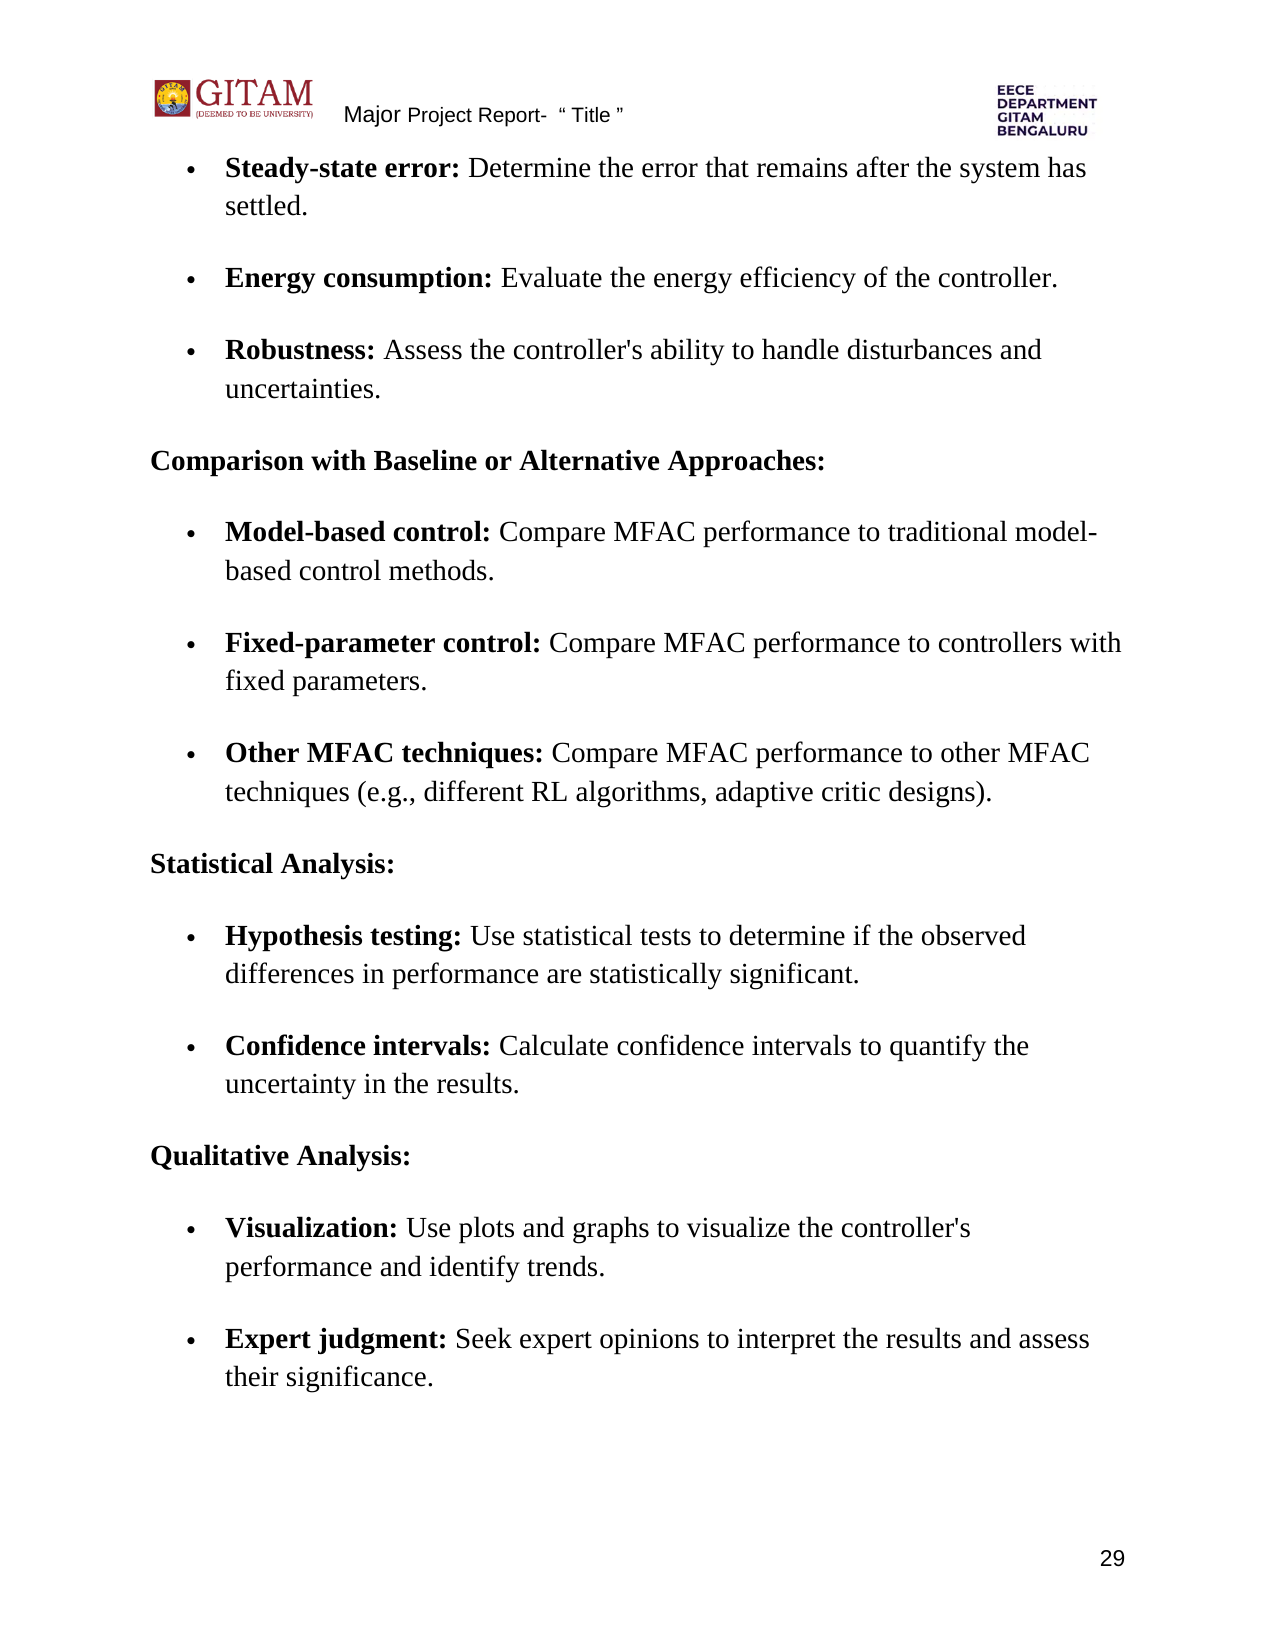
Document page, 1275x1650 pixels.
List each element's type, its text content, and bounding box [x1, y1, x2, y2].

subtitle Energy consumption: Evaluate the energy efficiency of the controller. [187, 260, 1125, 294]
subtitle Hypothesis testing: Use statistical tests to determine if the observed differences in performance are statistically significant. [187, 918, 1125, 990]
subtitle Visualization: Use plots and graphs to visualize the controller's performance and identify trends. [187, 1210, 1125, 1282]
subtitle Model-based control: Compare MFAC performance to traditional model-based control methods. [187, 514, 1125, 587]
subtitle Statistical Analysis: [150, 846, 1125, 879]
picture [150, 75, 318, 123]
subtitle Qualitative Analysis: [150, 1138, 1125, 1172]
picture [993, 78, 1105, 141]
subtitle Steady-state error: Determine the error that remains after the system has settled. [187, 150, 1125, 222]
subtitle Expert judgment: Seek expert opinions to interpret the results and assess their significance. [187, 1321, 1125, 1393]
subtitle Robustness: Assess the controller's ability to handle disturbances and uncertainties. [187, 332, 1125, 404]
subtitle Confidence intervals: Calculate confidence intervals to quantify the uncertainty in the results. [187, 1028, 1125, 1100]
subtitle Comparison with Baseline or Alternative Approaches: [150, 443, 1125, 476]
subtitle Other MFAC techniques: Compare MFAC performance to other MFAC techniques (e.g., different RL algorithms, adaptive critic designs). [187, 735, 1125, 807]
subtitle Fixed-parameter control: Compare MFAC performance to controllers with fixed parameters. [187, 625, 1125, 697]
